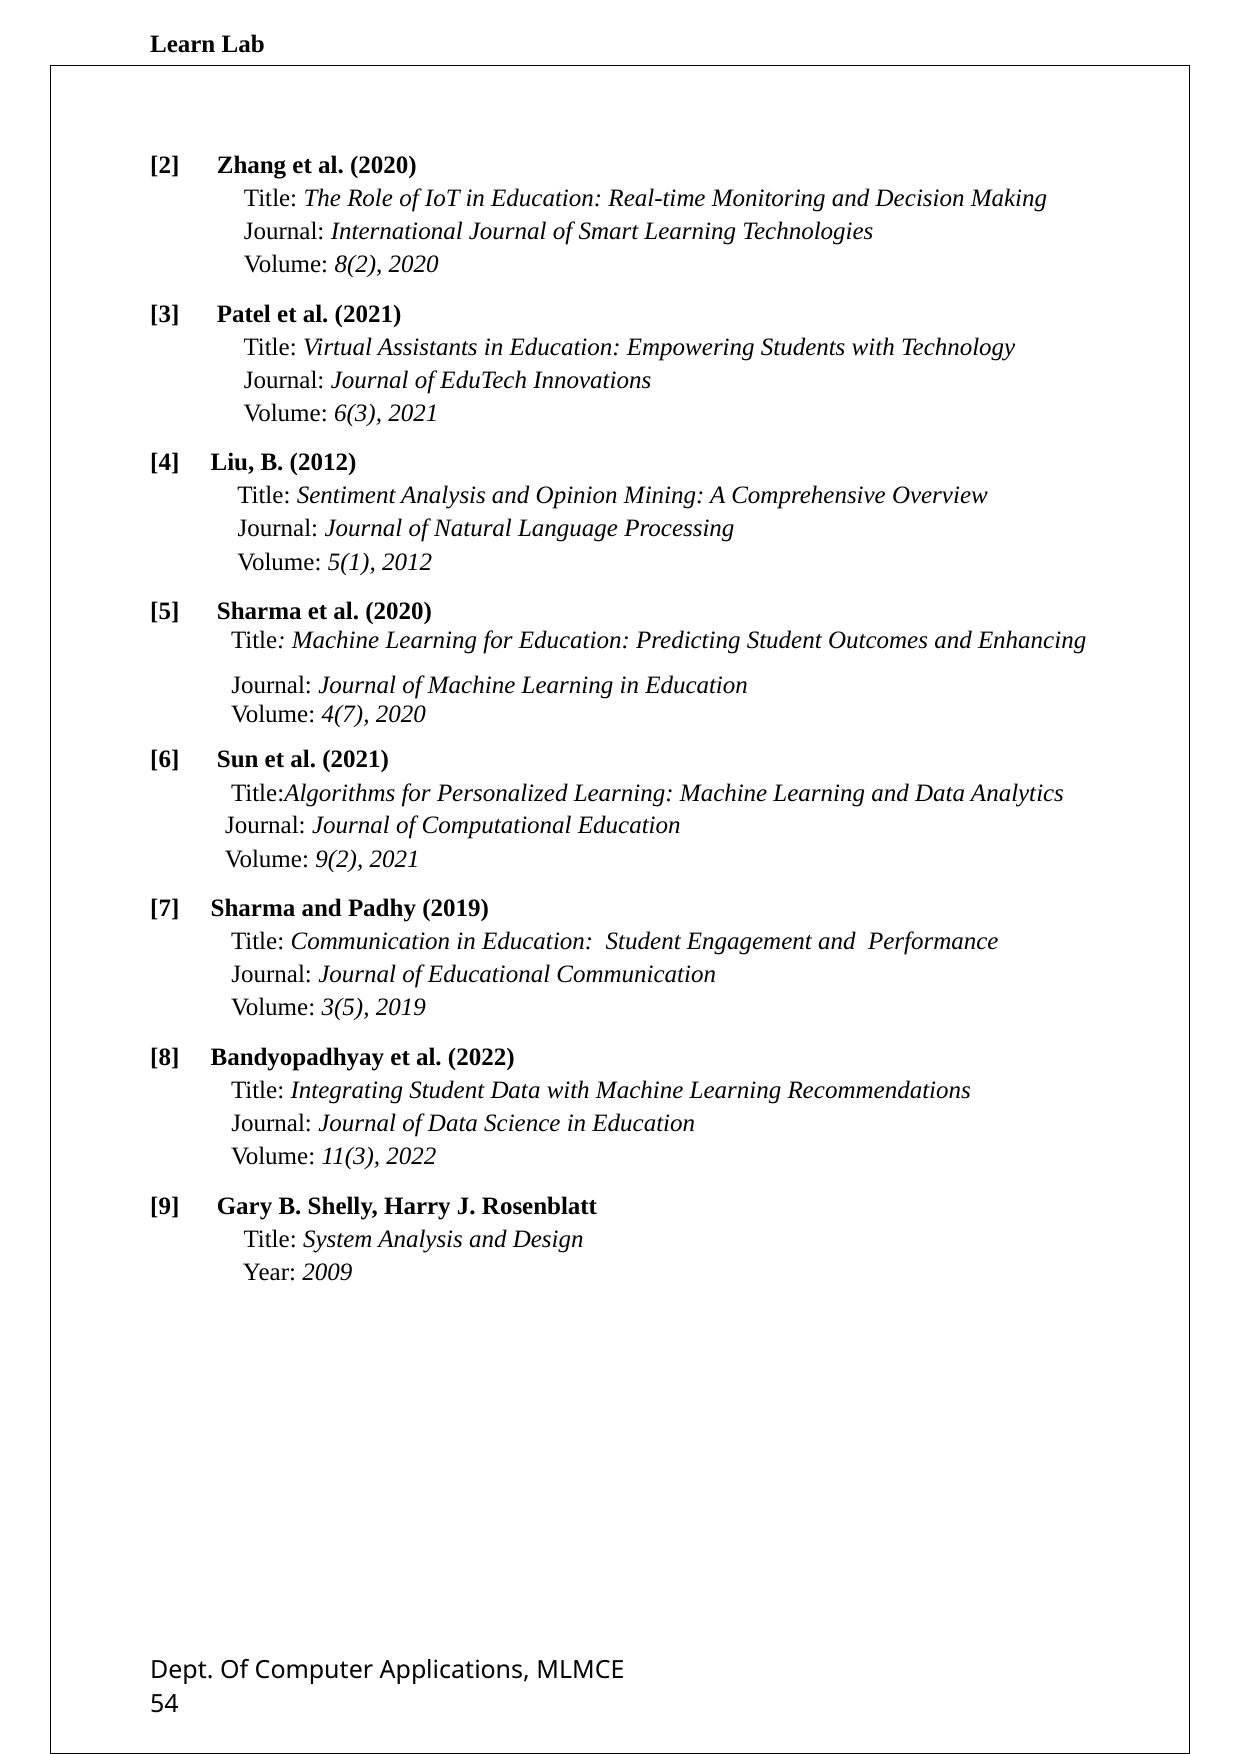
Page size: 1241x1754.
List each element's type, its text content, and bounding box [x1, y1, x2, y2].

text [5] Sharma et al. (2020) Title: Machine Learning for Education: Predicting Student Outcomes and Enhancing [150, 596, 1090, 654]
text [3] Patel et al. (2021) Title: Virtual Assistants in Education: Empowering Students with Technology Journal: Journal of EduTech Innovations Volume: 6(3), 2021 [150, 299, 1090, 427]
text [2] Zhang et al. (2020) Title: The Role of IoT in Education: Real-time Monitoring and Decision Making Journal: International Journal of Smart Learning Technologies Volume: 8(2), 2020 [150, 150, 1090, 278]
text [8] Bandyopadhyay et al. (2022) Title: Integrating Student Data with Machine Learning Recommendations Journal: Journal of Data Science in Education Volume: 11(3), 2022 [150, 1042, 1090, 1170]
text [7] Sharma and Padhy (2019) Title: Communication in Education: Student Engagement and Performance Journal: Journal of Educational Communication Volume: 3(5), 2019 [150, 893, 1090, 1021]
text Journal: Journal of Machine Learning in Education Volume: 4(7), 2020 [150, 670, 1090, 728]
text [6] Sun et al. (2021) Title:Algorithms for Personalized Learning: Machine Learning and Data Analytics Journal: Journal of Computational Education Volume: 9(2), 2021 [150, 744, 1090, 872]
text [9] Gary B. Shelly, Harry J. Rosenblatt Title: System Analysis and Design Year: 2009 [150, 1191, 1090, 1286]
text [4] Liu, B. (2012) Title: Sentiment Analysis and Opinion Mining: A Comprehensive Overview Journal: Journal of Natural Language Processing Volume: 5(1), 2012 [150, 447, 1090, 575]
